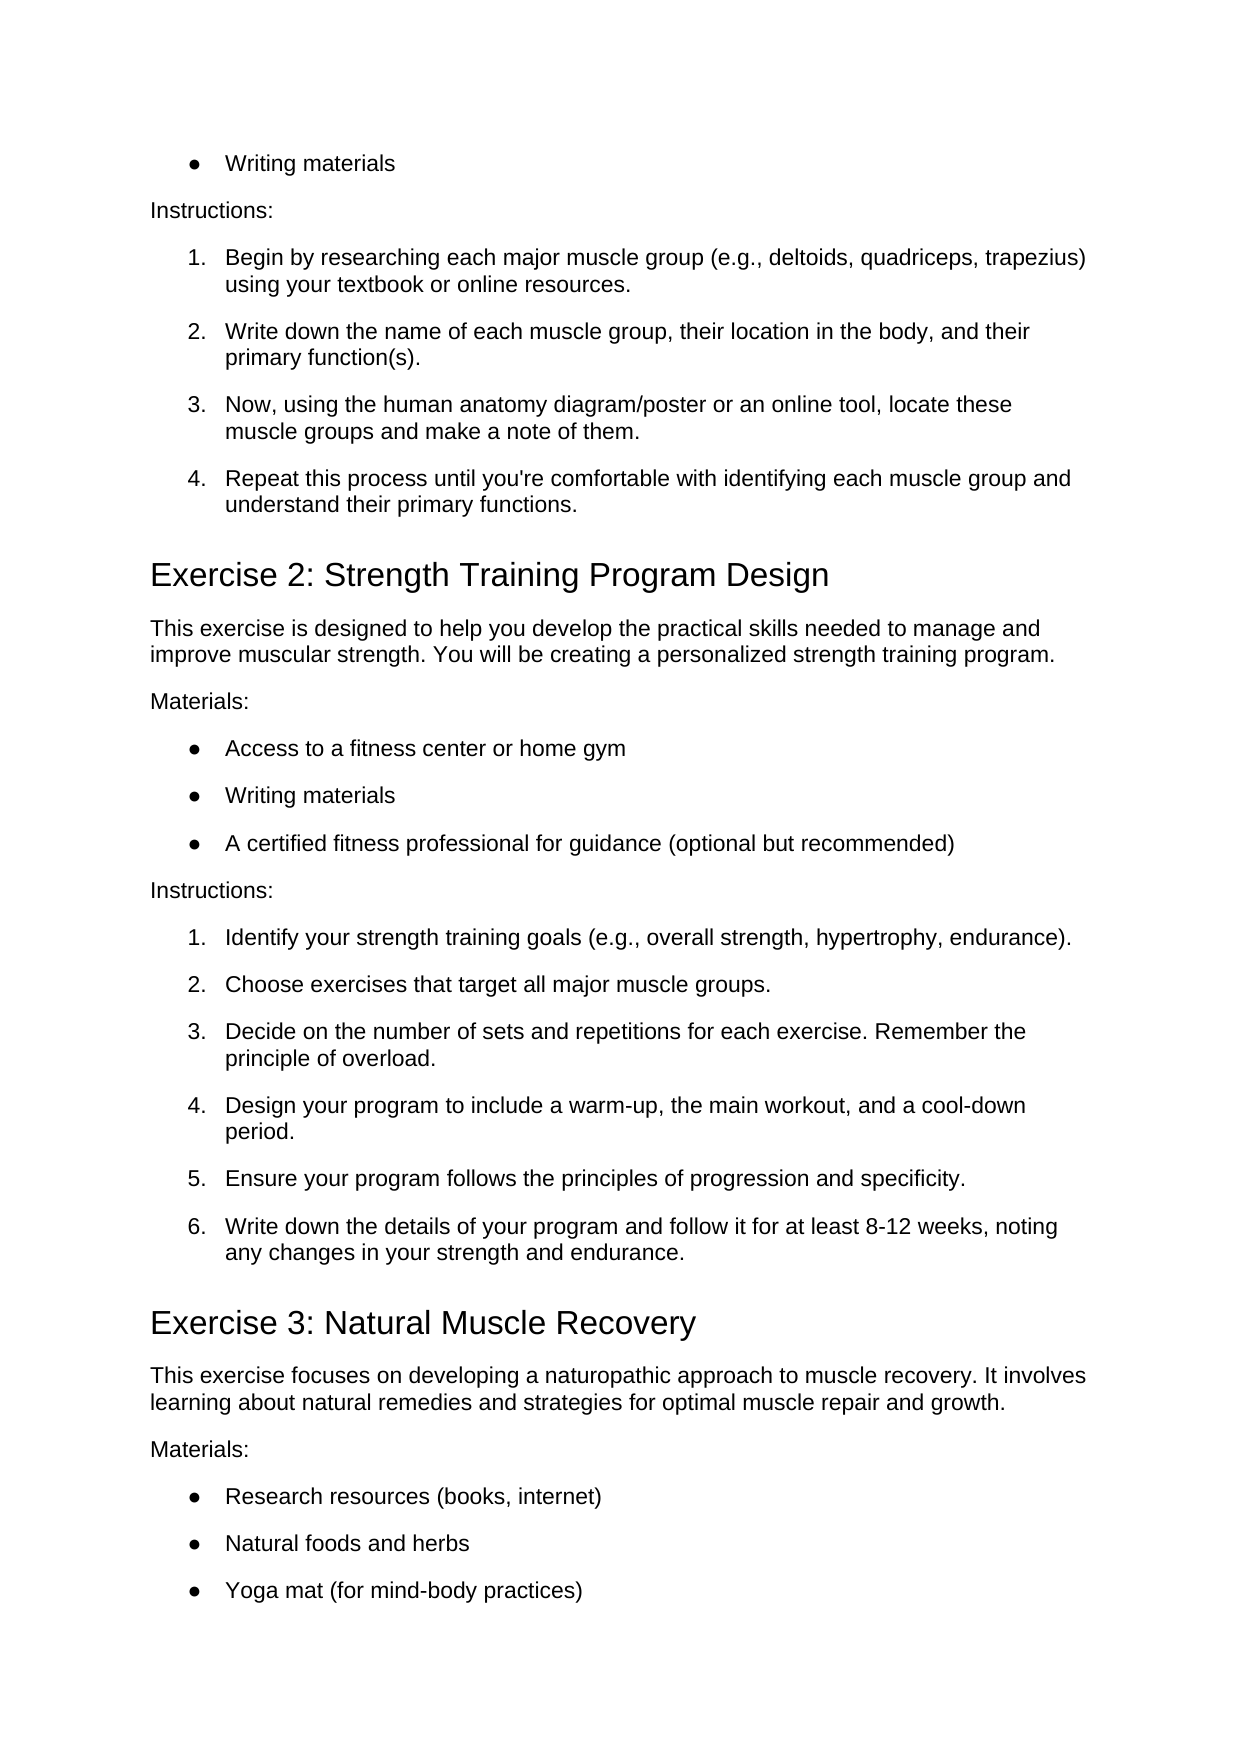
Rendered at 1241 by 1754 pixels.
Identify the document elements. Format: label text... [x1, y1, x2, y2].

list Natural foods and herbs [187, 1530, 1090, 1556]
text Instructions: [150, 197, 1090, 223]
list Identify your strength training goals (e.g., overall strength, hypertrophy, endurance). [187, 924, 1090, 950]
list Decide on the number of sets and repetitions for each exercise. Remember the principle of overload. [187, 1018, 1090, 1071]
list Write down the details of your program and follow it for at least 8-12 weeks, noting any changes in your strength and endurance. [187, 1213, 1090, 1265]
subtitle Exercise 2: Strength Training Program Design [150, 555, 1090, 594]
text Materials: [150, 1436, 1090, 1462]
text Materials: [150, 688, 1090, 714]
list Write down the name of each muscle group, their location in the body, and their primary function(s). [187, 318, 1090, 371]
list Begin by researching each major muscle group (e.g., deltoids, quadriceps, trapezius) using your textbook or online resources. [187, 244, 1090, 297]
list Writing materials [187, 150, 1090, 176]
subtitle Exercise 3: Natural Muscle Recovery [150, 1303, 1090, 1341]
list Writing materials [187, 782, 1090, 809]
list Research resources (books, internet) [187, 1483, 1090, 1509]
list Design your program to include a warm-up, the main workout, and a cool-down period. [187, 1092, 1090, 1144]
list Choose exercises that target all major muscle groups. [187, 971, 1090, 997]
list Yoga mat (for mind-body practices) [187, 1577, 1090, 1603]
list Ensure your program follows the principles of progression and specificity. [187, 1165, 1090, 1192]
list Repeat this process until you're comfortable with identifying each muscle group and understand their primary functions. [187, 465, 1090, 518]
text This exercise is designed to help you develop the practical skills needed to manage and improve muscular strength. You will be creating a personalized strength training program. [150, 614, 1090, 667]
text Instructions: [150, 877, 1090, 903]
list Access to a fitness center or home gym [187, 735, 1090, 762]
text This exercise focuses on developing a naturopathic approach to muscle recovery. It involves learning about natural remedies and strategies for optimal muscle repair and growth. [150, 1362, 1090, 1415]
list A certified fitness professional for guidance (optional but recommended) [187, 829, 1090, 856]
list Now, using the human anatomy diagram/poster or an online tool, locate these muscle groups and make a note of them. [187, 391, 1090, 444]
